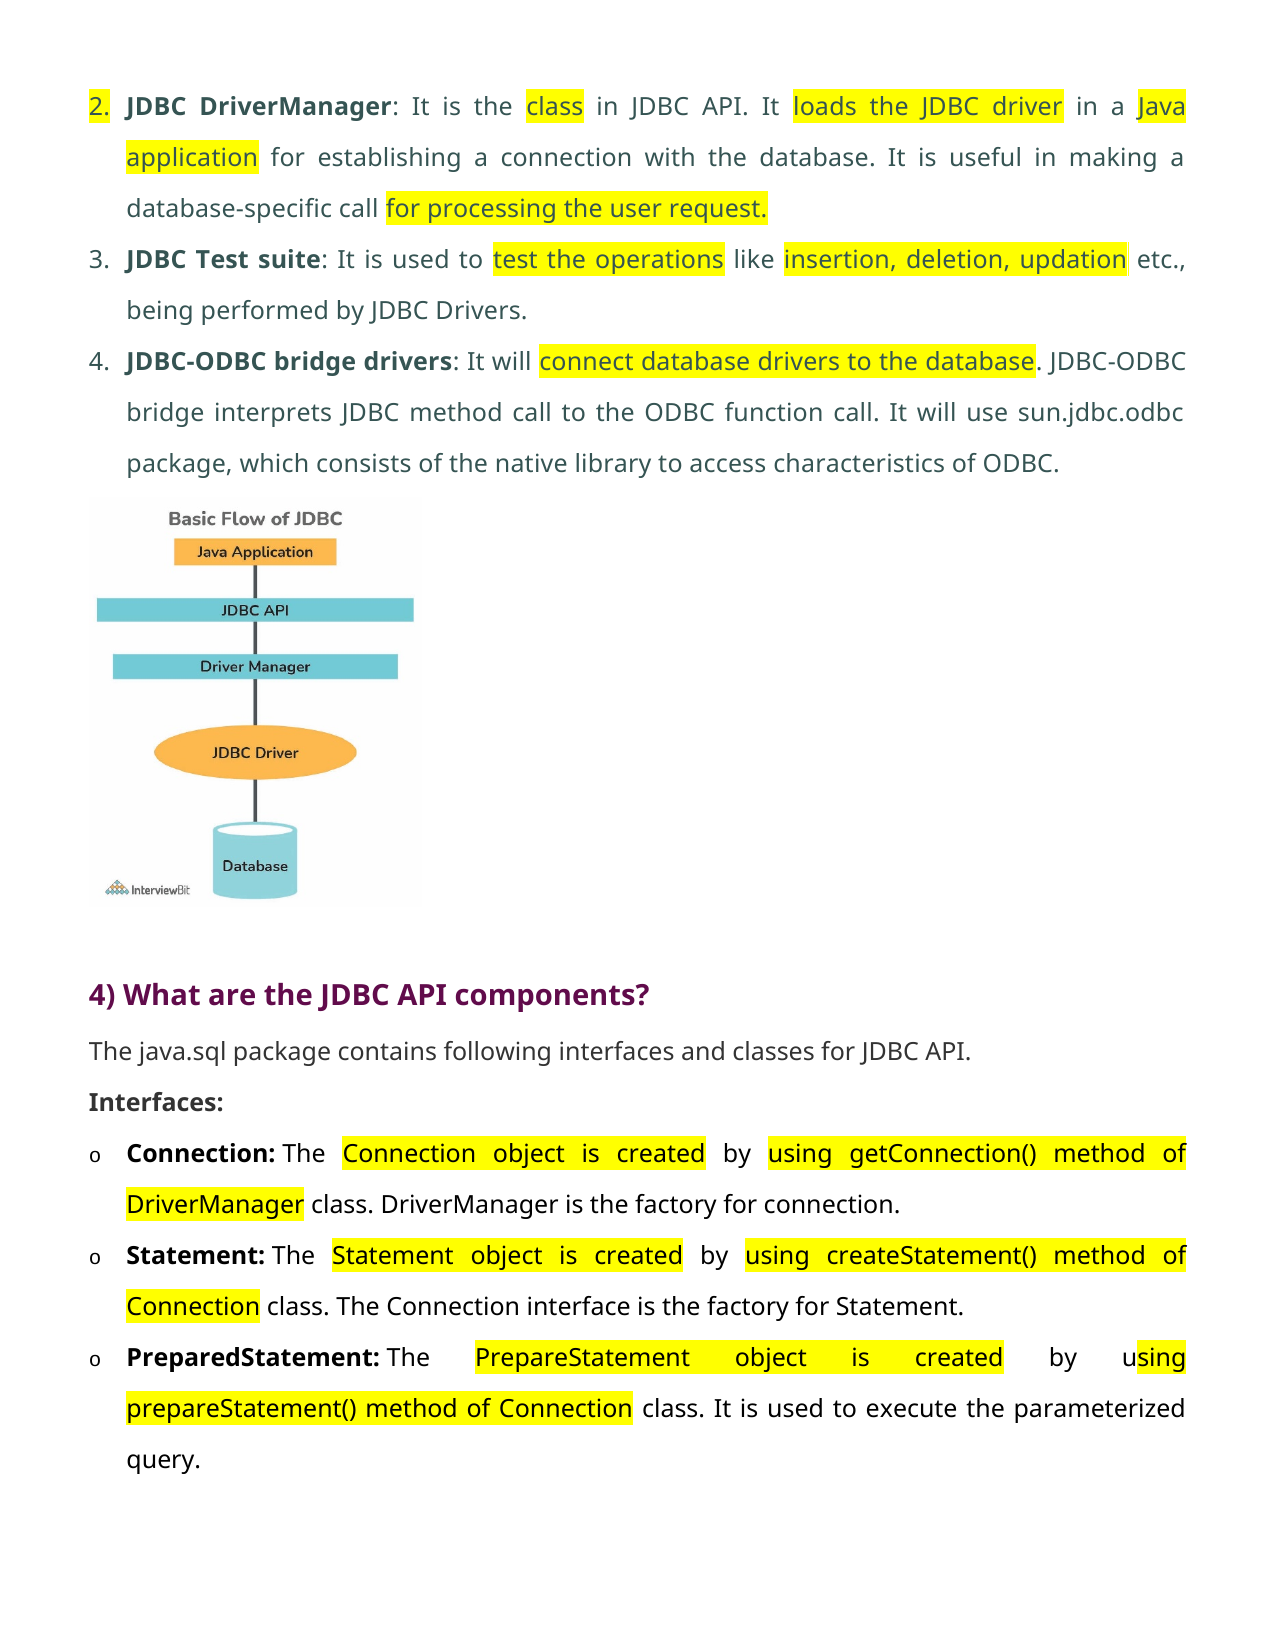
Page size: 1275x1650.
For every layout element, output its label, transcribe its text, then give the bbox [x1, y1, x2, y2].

list Connection: The Connection object is created by using getConnection() method of DriverManager class. DriverManager is the factory for connection. [89, 1136, 1186, 1221]
text The java.sql package contains following interfaces and classes for JDBC API. [89, 1033, 1186, 1068]
text Interfaces: [89, 1084, 1186, 1119]
list Statement: The Statement object is created by using createStatement() method of Connection class. The Connection interface is the factory for Statement. [89, 1238, 1186, 1323]
picture [88, 497, 422, 907]
list JDBC DriverManager: It is the class in JDBC API. It loads the JDBC driver in a Java application for establishing a connection with the database. It is useful in making a database-specific call for processing the user request. [89, 89, 1186, 225]
subtitle 4) What are the JDBC API components? [89, 974, 1186, 1014]
list PreparedStatement: The PrepareStatement object is created by using prepareStatement() method of Connection class. It is used to execute the parameterized query. [89, 1340, 1186, 1476]
list JDBC Test suite: It is used to test the operations like insertion, deletion, updation etc., being performed by JDBC Drivers. [89, 242, 1186, 327]
list JDBC-ODBC bridge drivers: It will connect database drivers to the database. JDBC-ODBC bridge interprets JDBC method call to the ODBC function call. It will use sun.jdbc.odbc package, which consists of the native library to access characteristics of ODBC. [89, 344, 1186, 480]
